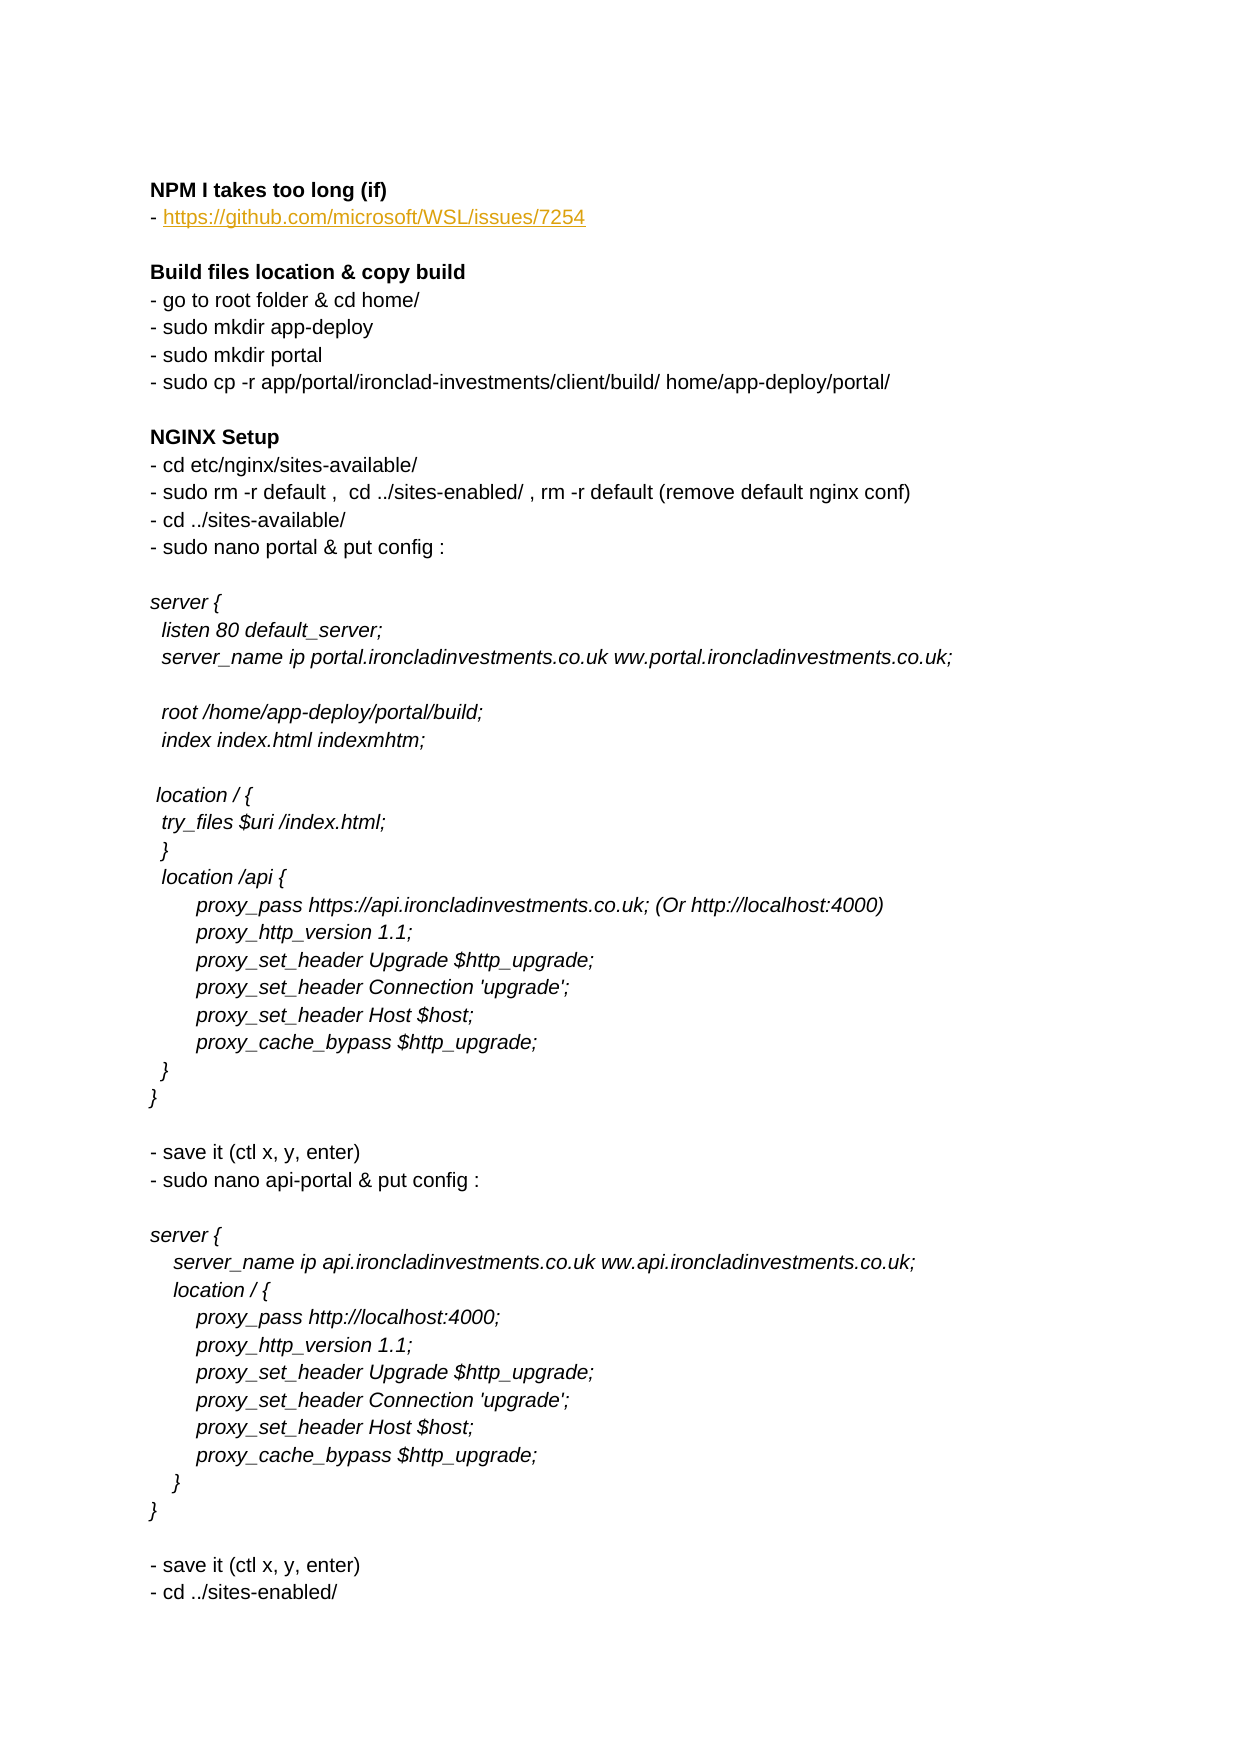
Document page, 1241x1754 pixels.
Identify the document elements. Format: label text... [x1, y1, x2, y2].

text - save it (ctl x, y, enter) [150, 1140, 1090, 1164]
text - sudo mkdir portal [150, 342, 1090, 366]
text proxy_set_header Host $host; [150, 1002, 1090, 1026]
text location / { [150, 782, 1090, 806]
text proxy_set_header Connection 'upgrade'; [150, 1387, 1090, 1411]
text - sudo rm -r default , cd ../sites-enabled/ , rm -r default (remove default nginx conf) [150, 480, 1090, 504]
text } [150, 1057, 1090, 1081]
text server { [150, 1222, 1090, 1246]
text - sudo cp -r app/portal/ironclad-investments/client/build/ home/app-deploy/portal/ [150, 370, 1090, 394]
text location / { [150, 1277, 1090, 1301]
text root /home/app-deploy/portal/build; [150, 700, 1090, 724]
text index index.html indexmhtm; [150, 727, 1090, 751]
text } [150, 1470, 1090, 1494]
text NPM I takes too long (if) [150, 177, 1090, 201]
text proxy_set_header Connection 'upgrade'; [150, 975, 1090, 999]
text proxy_set_header Upgrade $http_upgrade; [150, 947, 1090, 971]
text server_name ip api.ironcladinvestments.co.uk ww.api.ironcladinvestments.co.uk; [150, 1250, 1090, 1274]
text } [150, 1085, 1090, 1109]
text proxy_set_header Host $host; [150, 1415, 1090, 1439]
text proxy_cache_bypass $http_upgrade; [150, 1442, 1090, 1466]
text - sudo mkdir app-deploy [150, 315, 1090, 339]
text NGINX Setup [150, 425, 1090, 449]
text - https://github.com/microsoft/WSL/issues/7254 [150, 205, 1090, 229]
text - cd ../sites-available/ [150, 507, 1090, 531]
text - sudo nano api-portal & put config : [150, 1167, 1090, 1191]
text - cd ../sites-enabled/ [150, 1580, 1090, 1604]
text proxy_pass http://localhost:4000; [150, 1305, 1090, 1329]
text server { [150, 590, 1090, 614]
text proxy_pass https://api.ironcladinvestments.co.uk; (Or http://localhost:4000) [150, 892, 1090, 916]
text - sudo nano portal & put config : [150, 535, 1090, 559]
text } [150, 837, 1090, 861]
text - go to root folder & cd home/ [150, 287, 1090, 311]
text server_name ip portal.ironcladinvestments.co.uk ww.portal.ironcladinvestments.co.uk; [150, 645, 1090, 669]
text listen 80 default_server; [150, 617, 1090, 641]
text - save it (ctl x, y, enter) [150, 1552, 1090, 1576]
text try_files $uri /index.html; [150, 810, 1090, 834]
text proxy_cache_bypass $http_upgrade; [150, 1030, 1090, 1054]
text location /api { [150, 865, 1090, 889]
text proxy_set_header Upgrade $http_upgrade; [150, 1360, 1090, 1384]
text Build files location & copy build [150, 260, 1090, 284]
text proxy_http_version 1.1; [150, 1332, 1090, 1356]
text } [150, 1497, 1090, 1521]
text - cd etc/nginx/sites-available/ [150, 452, 1090, 476]
text proxy_http_version 1.1; [150, 920, 1090, 944]
